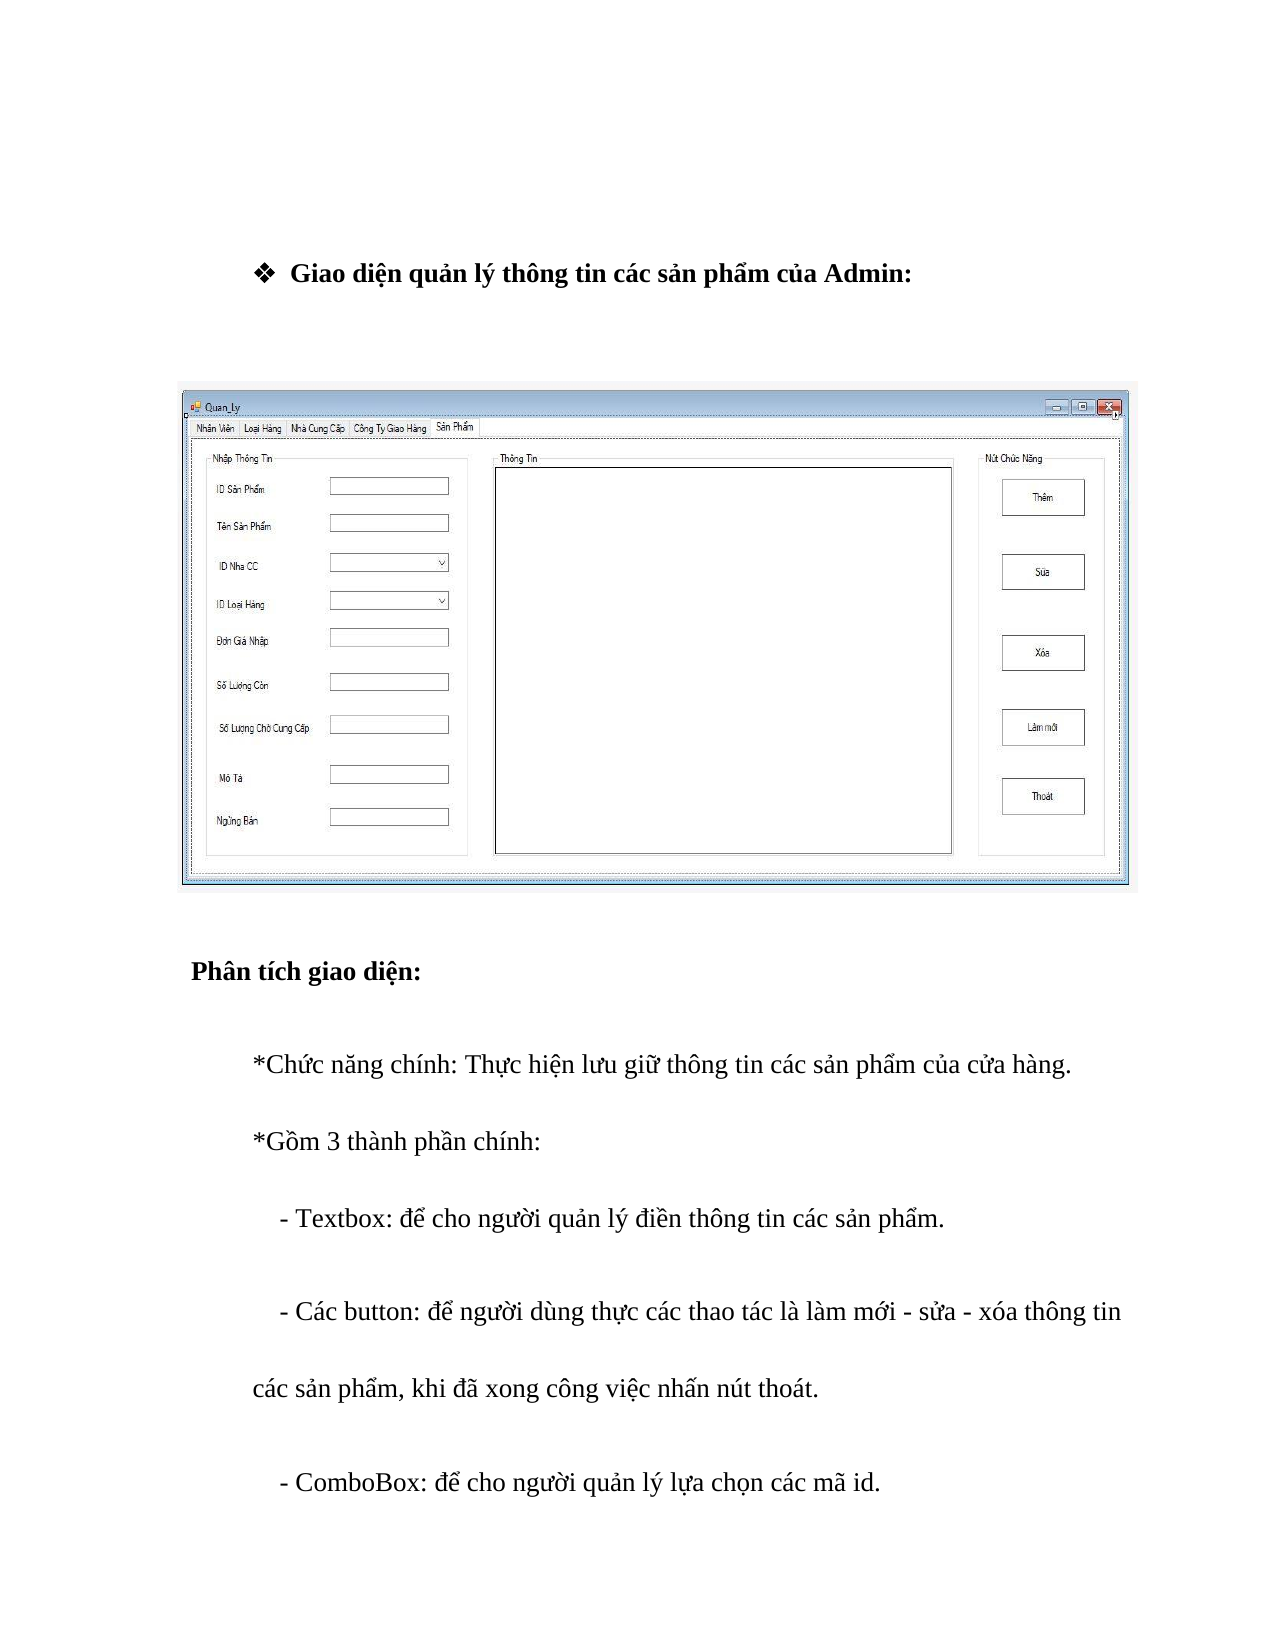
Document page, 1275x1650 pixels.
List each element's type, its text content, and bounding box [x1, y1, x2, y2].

text - Các button: để người dùng thực các thao tác là làm mới - sửa - xóa thông tin các sản phẩm, khi đã xong công việc nhấn nút thoát. [252, 1250, 1157, 1403]
list *Chức năng chính: Thực hiện lưu giữ thông tin các sản phẩm của cửa hàng. [252, 1003, 1157, 1079]
text - ComboBox: để cho người quản lý lựa chọn các mã id. [252, 1420, 1157, 1497]
picture [177, 381, 1139, 893]
text Phân tích giao diện: [177, 909, 1157, 986]
list Giao diện quản lý thông tin các sản phẩm của Admin: [252, 212, 1157, 288]
list *Gồm 3 thành phần chính: [252, 1079, 1157, 1156]
list - Textbox: để cho người quản lý điền thông tin các sản phẩm. [252, 1156, 1157, 1233]
